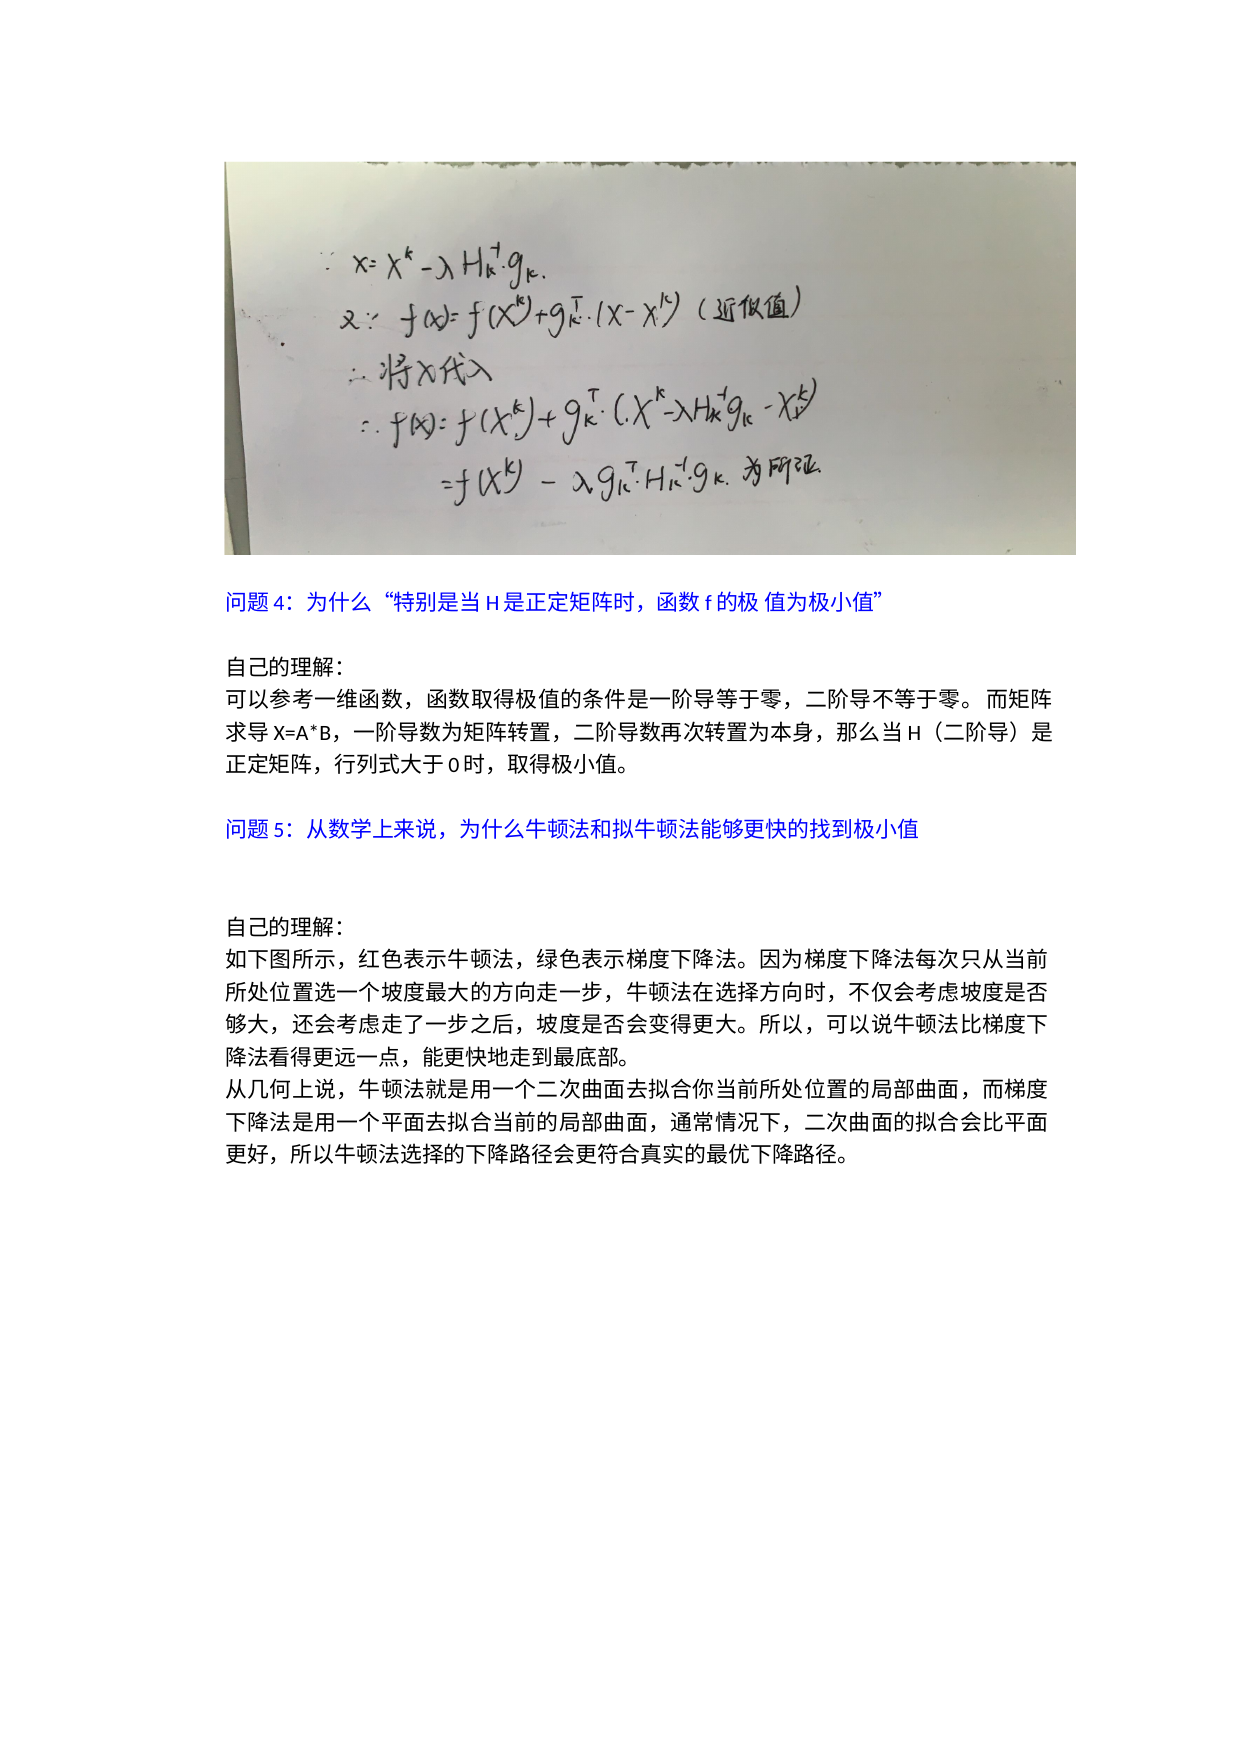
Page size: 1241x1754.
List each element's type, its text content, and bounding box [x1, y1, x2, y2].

text 从几何上说，牛顿法就是用一个二次曲面去拟合你当前所处位置的局部曲面，而梯度下降法是用一个平面去拟合当前的局部曲面，通常情况下，二次曲面的拟合会比平面更好，所以牛顿法选择的下降路径会更符合真实的最优下降路径。 [225, 1072, 1053, 1169]
list 问题4：为什么“特别是当H是正定矩阵时，函数f的极 值为极小值” [225, 584, 1053, 617]
list 自己的理解： [225, 649, 1053, 682]
text 如下图所示，红色表示牛顿法，绿色表示梯度下降法。因为梯度下降法每次只从当前所处位置选一个坡度最大的方向走一步，牛顿法在选择方向时，不仅会考虑坡度是否够大，还会考虑走了一步之后，坡度是否会变得更大。所以，可以说牛顿法比梯度下降法看得更远一点，能更快地走到最底部。 [225, 942, 1053, 1072]
list 自己的理解： [225, 909, 1053, 942]
list 可以参考一维函数，函数取得极值的条件是一阶导等于零，二阶导不等于零。而矩阵求导X=A*B，一阶导数为矩阵转置，二阶导数再次转置为本身，那么当H（二阶导）是正定矩阵，行列式大于0时，取得极小值。 [225, 682, 1053, 779]
picture [226, 162, 1076, 555]
list 问题5：从数学上来说，为什么牛顿法和拟牛顿法能够更快的找到极小值 [225, 812, 1053, 844]
